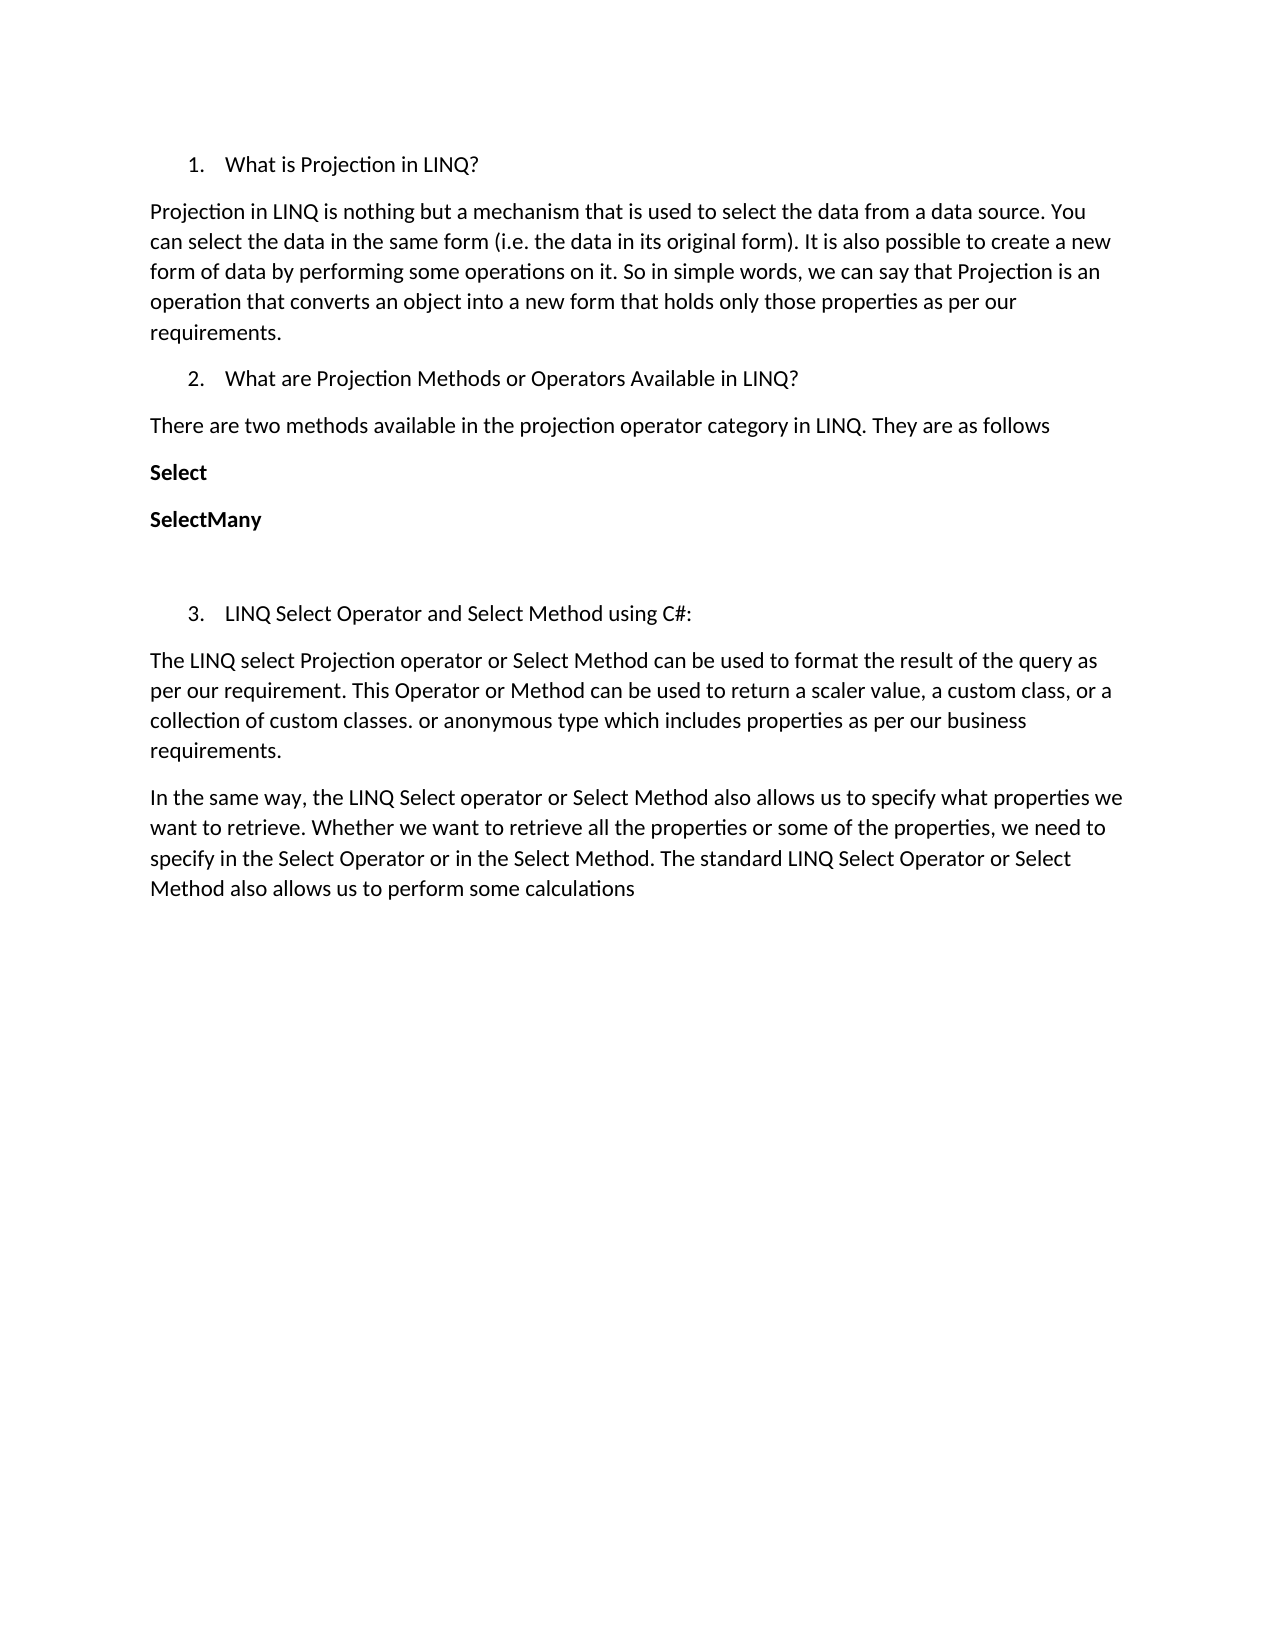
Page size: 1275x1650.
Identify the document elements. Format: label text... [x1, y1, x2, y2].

text In the same way, the LINQ Select operator or Select Method also allows us to specify what properties we want to retrieve. Whether we want to retrieve all the properties or some of the properties, we need to specify in the Select Operator or in the Select Method. The standard LINQ Select Operator or Select Method also allows us to perform some calculations [150, 783, 1125, 902]
list What is Projection in LINQ? [187, 150, 1125, 178]
text Select [150, 458, 1125, 486]
text SelectMany [150, 505, 1125, 533]
text The LINQ select Projection operator or Select Method can be used to format the result of the query as per our requirement. This Operator or Method can be used to return a scaler value, a custom class, or a collection of custom classes. or anonymous type which includes properties as per our business requirements. [150, 646, 1125, 764]
list LINQ Select Operator and Select Method using C#: [187, 599, 1125, 627]
text Projection in LINQ is nothing but a mechanism that is used to select the data from a data source. You can select the data in the same form (i.e. the data in its original form). It is also possible to create a new form of data by performing some operations on it. So in simple words, we can say that Projection is an operation that converts an object into a new form that holds only those properties as per our requirements. [150, 197, 1125, 346]
text There are two methods available in the projection operator category in LINQ. They are as follows [150, 411, 1125, 439]
list What are Projection Methods or Operators Available in LINQ? [187, 364, 1125, 393]
